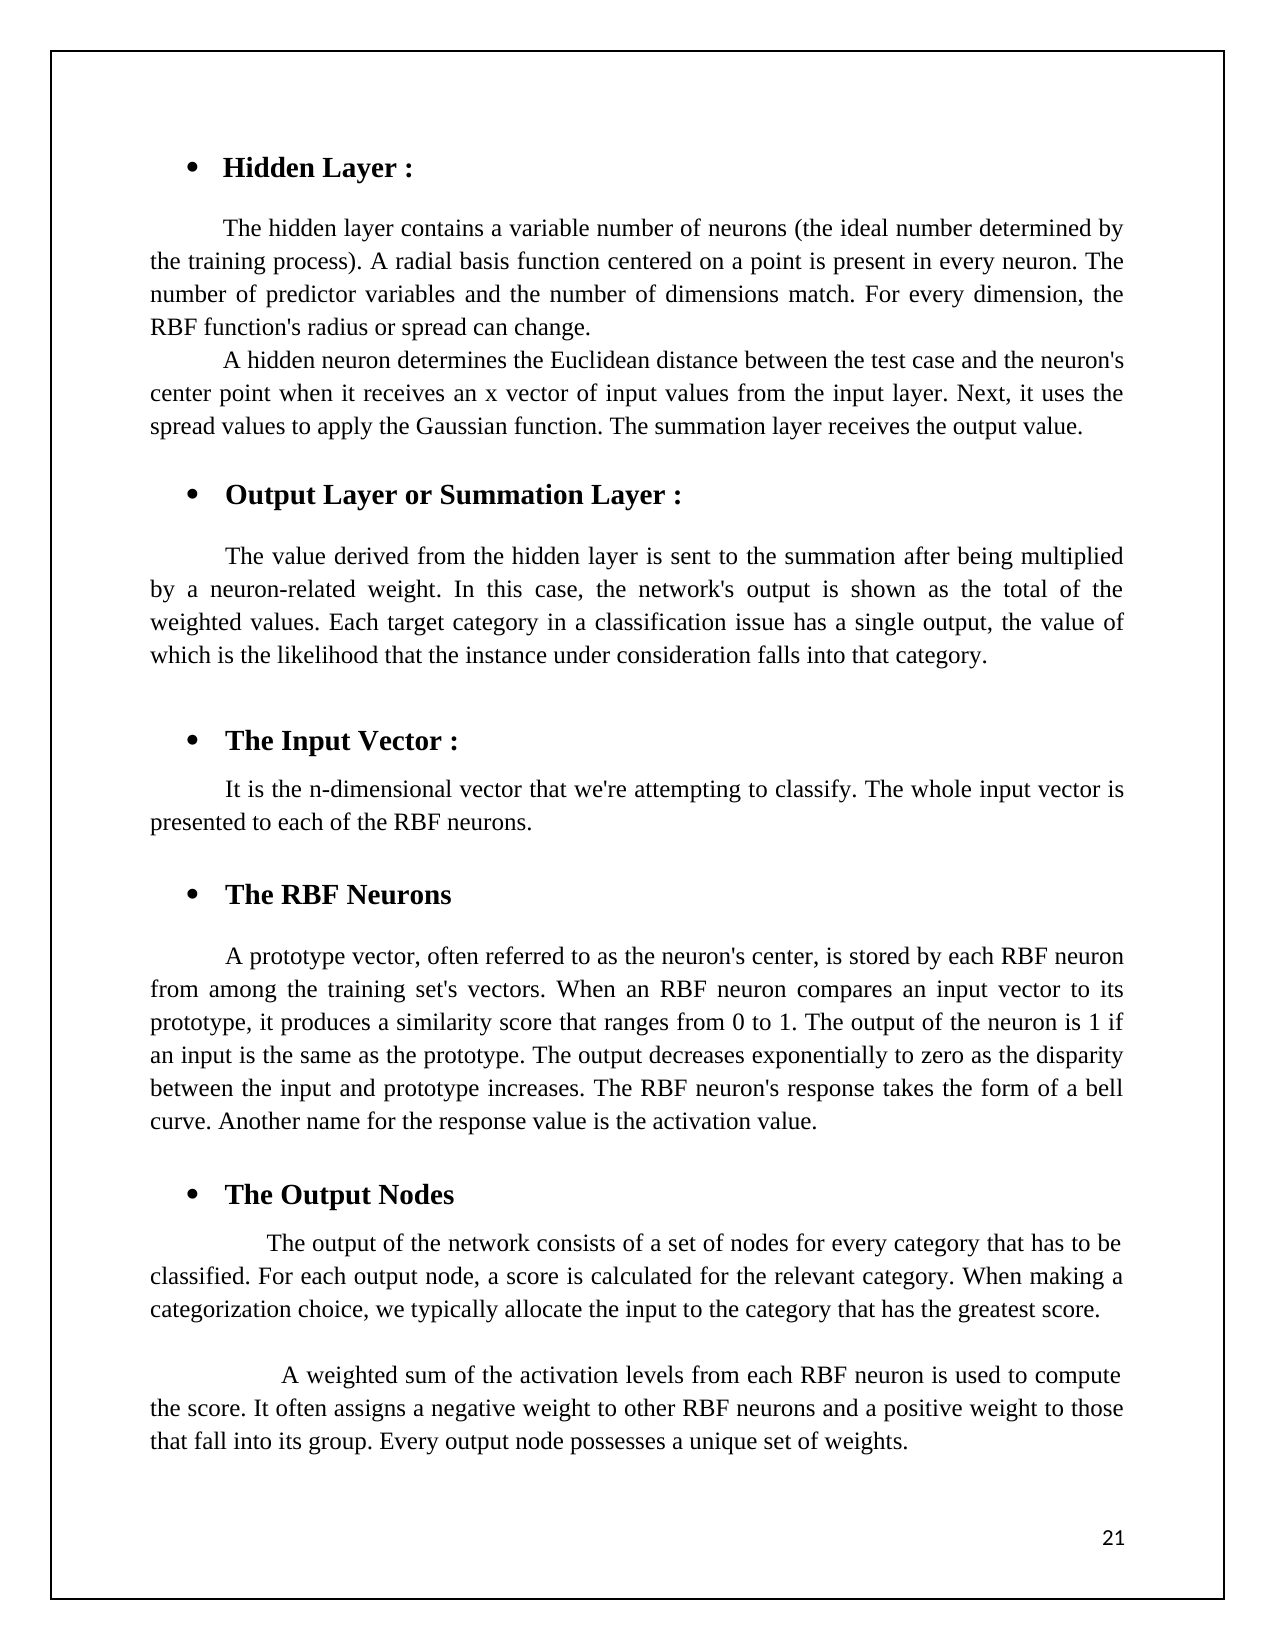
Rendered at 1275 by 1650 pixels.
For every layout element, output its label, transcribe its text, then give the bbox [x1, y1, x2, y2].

subtitle The RBF Neurons [187, 877, 1125, 911]
subtitle Output Layer or Summation Layer : [187, 477, 1125, 511]
text The value derived from the hidden layer is sent to the summation after being multiplied by a neuron-related weight. In this case, the network's output is shown as the total of the weighted values. Each target category in a classification issue has a single output, the value of which is the likelihood that the instance under consideration falls into that category. [150, 541, 1125, 668]
text The output of the network consists of a set of nodes for every category that has to be classified. For each output node, a score is calculated for the relevant category. When making a categorization choice, we typically allocate the input to the category that has the greatest score. [150, 1228, 1125, 1323]
text The hidden layer contains a variable number of neurons (the ideal number determined by the training process). A radial basis function centered on a point is present in every neuron. The number of predictor variables and the number of dimensions match. For every dimension, the RBF function's radius or spread can change. [150, 213, 1125, 341]
subtitle The Output Nodes [187, 1177, 1125, 1210]
text It is the n-dimensional vector that we're attempting to classify. The whole input vector is presented to each of the RBF neurons. [150, 774, 1125, 836]
text A hidden neuron determines the Euclidean distance between the test case and the neuron's center point when it receives an x vector of input values from the input layer. Next, it uses the spread values to apply the Gaussian function. The summation layer receives the output value. [150, 345, 1125, 440]
subtitle The Input Vector : [187, 723, 1125, 756]
subtitle A prototype vector, often referred to as the neuron's center, is stored by each RBF neuron from among the training set's vectors. When an RBF neuron compares an input vector to its prototype, it produces a similarity score that ranges from 0 to 1. The output of the neuron is 1 if an input is the same as the prototype. The output decreases exponentially to zero as the disparity between the input and prototype increases. The RBF neuron's response takes the form of a bell curve. Another name for the response value is the activation value. [150, 941, 1125, 1135]
subtitle Hidden Layer : [187, 150, 1125, 184]
text A weighted sum of the activation levels from each RBF neuron is used to compute the score. It often assigns a negative weight to other RBF neurons and a positive weight to those that fall into its group. Every output node possesses a unique set of weights. [150, 1360, 1125, 1455]
